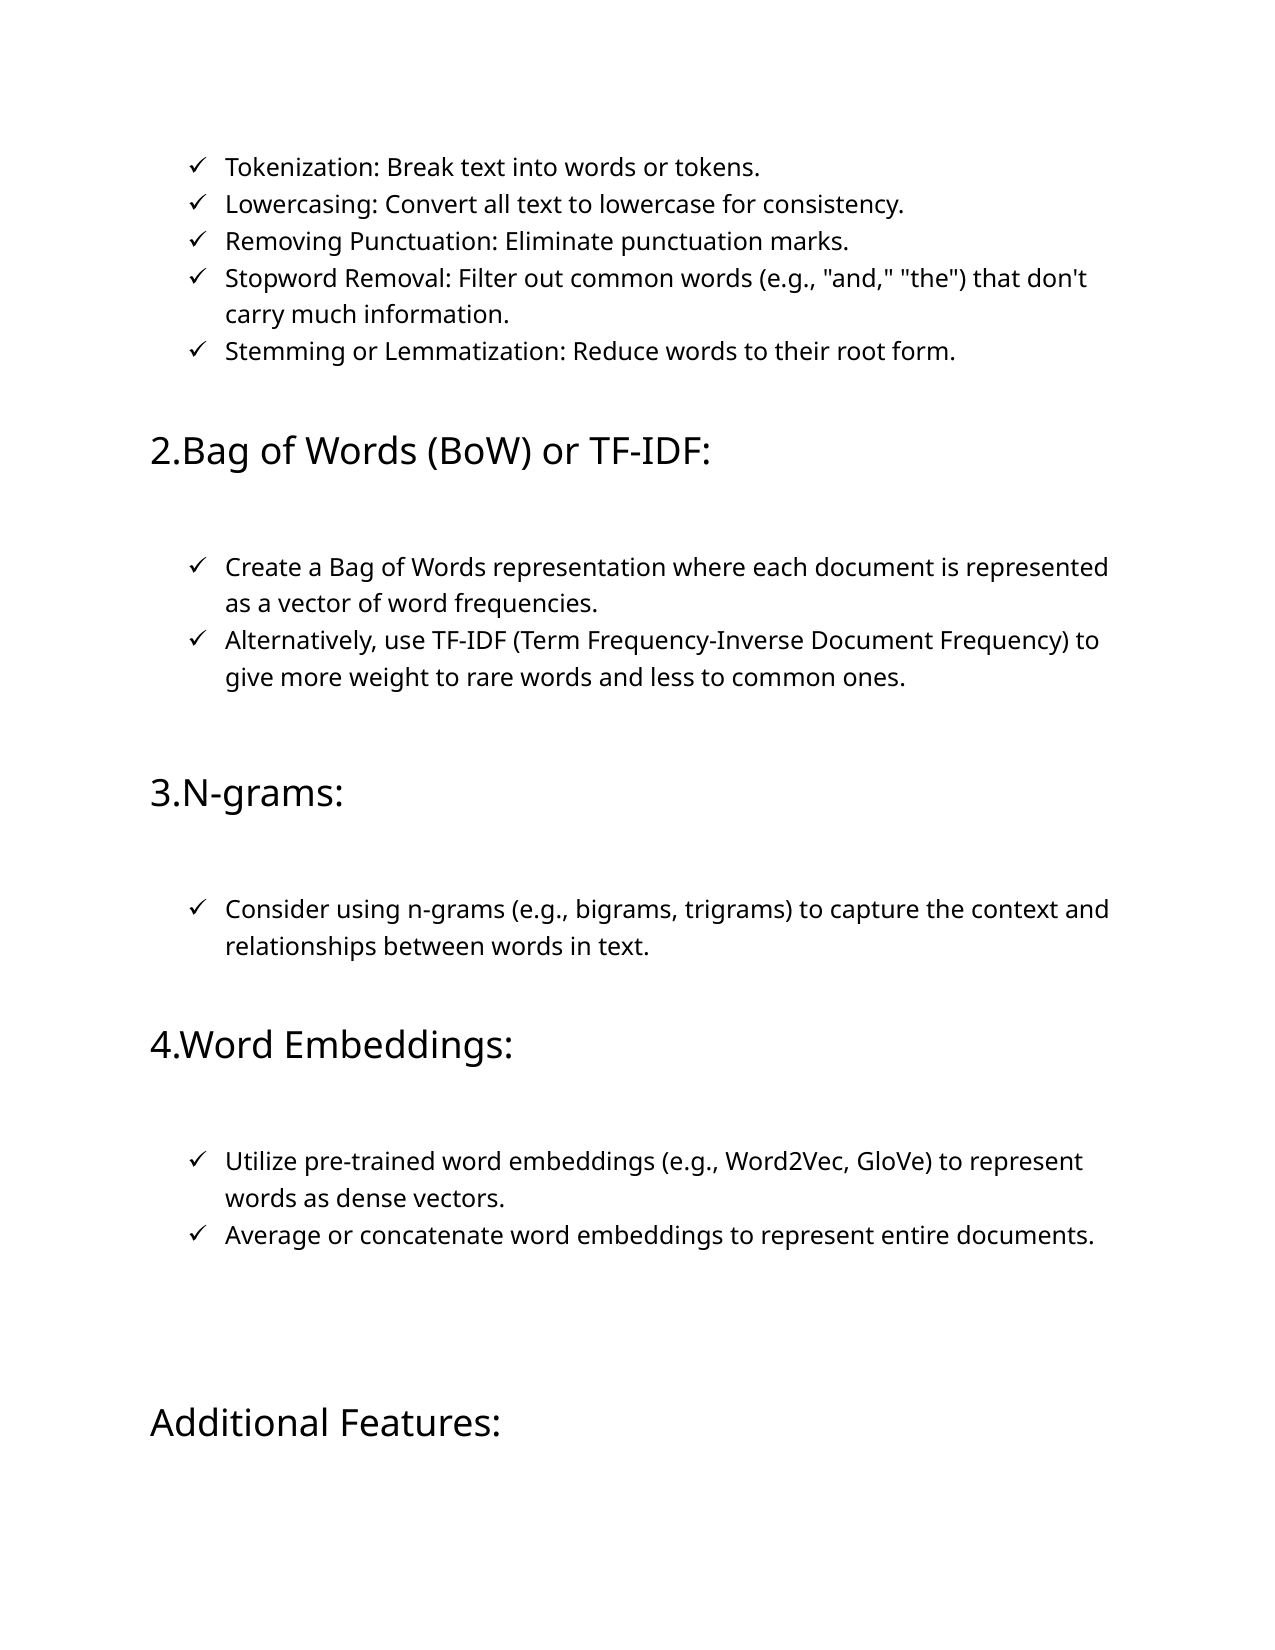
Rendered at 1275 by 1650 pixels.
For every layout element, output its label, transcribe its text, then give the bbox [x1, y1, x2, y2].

list Utilize pre-trained word embeddings (e.g., Word2Vec, GloVe) to represent words as dense vectors. [187, 1144, 1125, 1215]
list Stemming or Lemmatization: Reduce words to their root form. [187, 334, 1125, 368]
list Consider using n-grams (e.g., bigrams, trigrams) to capture the context and relationships between words in text. [187, 892, 1125, 962]
list Alternatively, use TF-IDF (Term Frequency-Inverse Document Frequency) to give more weight to rare words and less to common ones. [187, 623, 1125, 694]
list Removing Punctuation: Eliminate punctuation marks. [187, 223, 1125, 258]
list Stopword Removal: Filter out common words (e.g., "and," "the") that don't carry much information. [187, 260, 1125, 331]
list Tokenization: Break text into words or tokens. [187, 150, 1125, 184]
list Create a Bag of Words representation where each document is represented as a vector of word frequencies. [187, 549, 1125, 620]
text 2.Bag of Words (BoW) or TF-IDF: [150, 424, 1125, 475]
list Average or concatenate word embeddings to represent entire documents. [187, 1217, 1125, 1251]
text 4.Word Embeddings: [150, 1019, 1125, 1070]
list Lowercasing: Convert all text to lowercase for consistency. [187, 187, 1125, 221]
text Additional Features: [150, 1396, 1125, 1447]
text 3.N-grams: [150, 766, 1125, 817]
